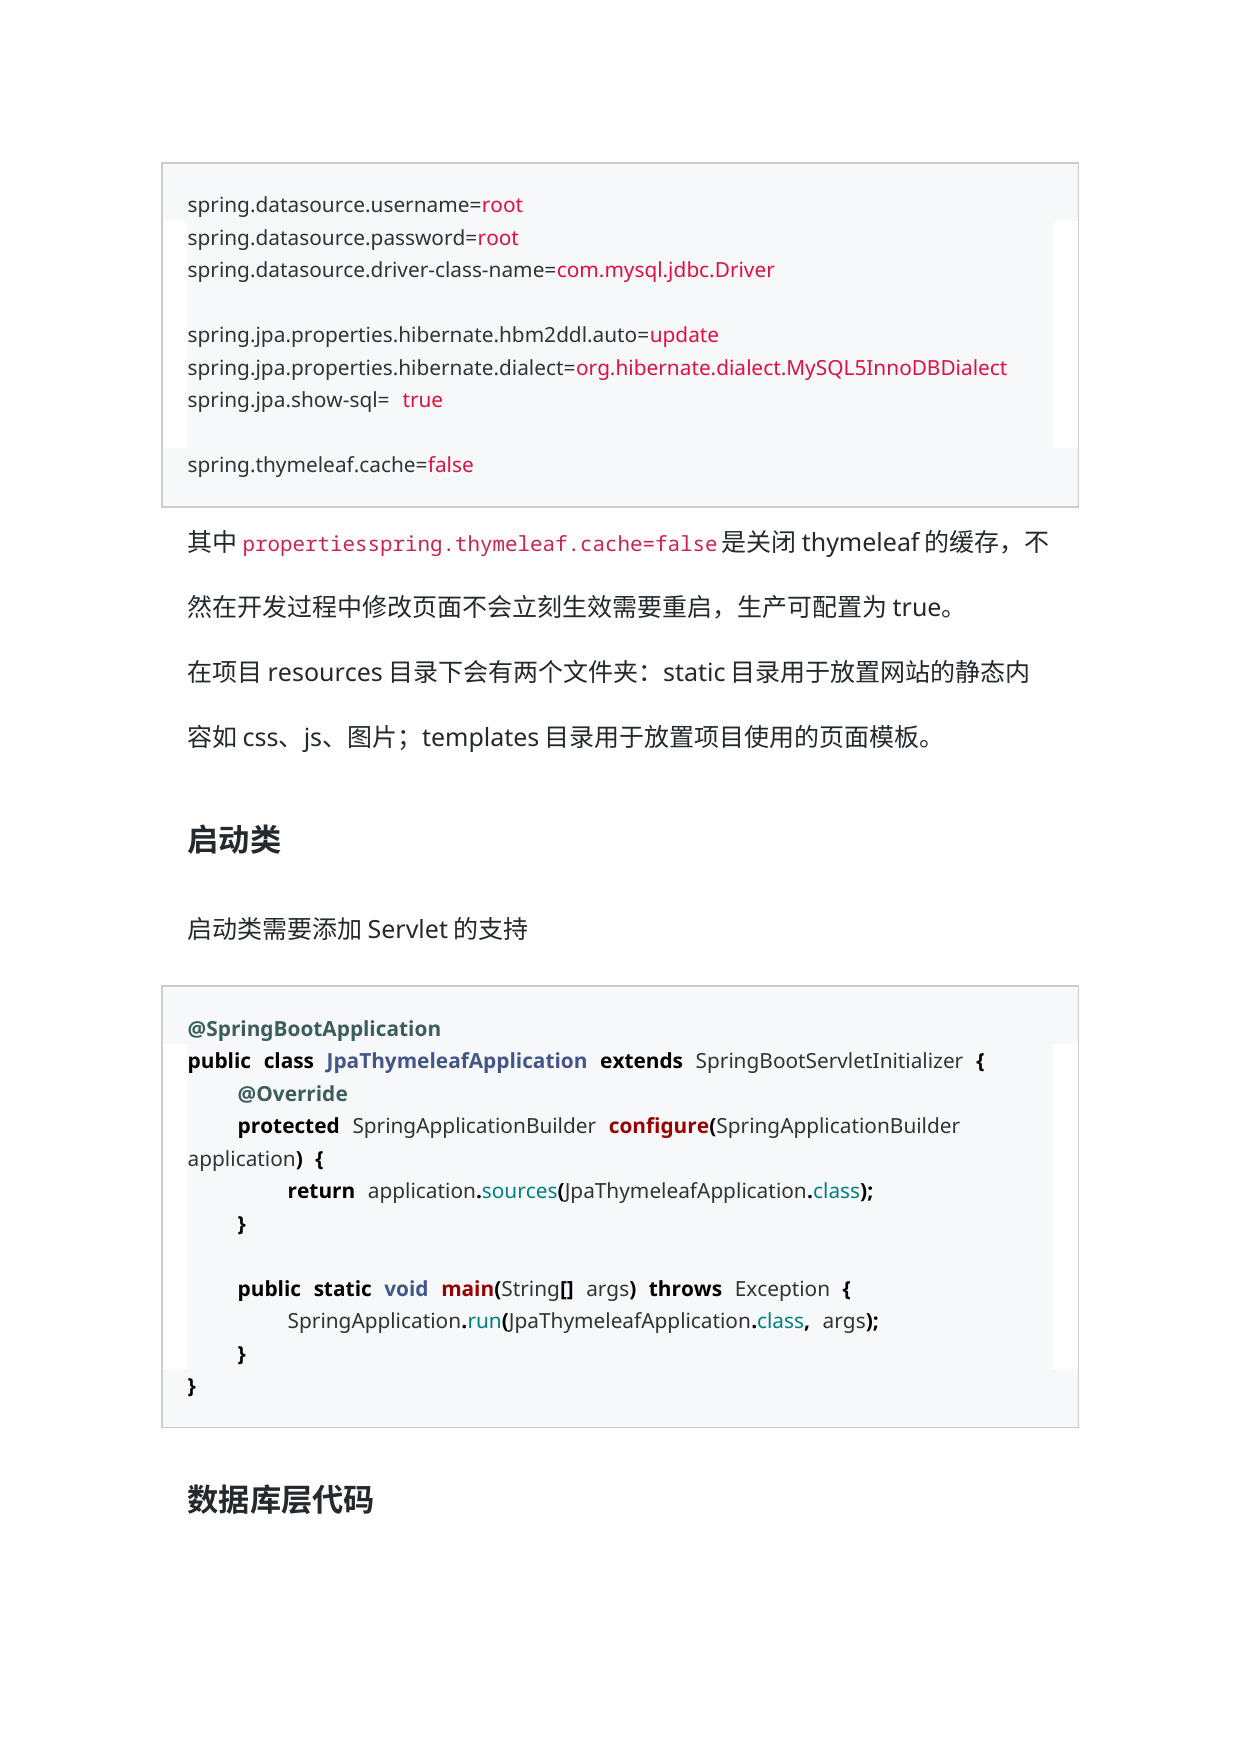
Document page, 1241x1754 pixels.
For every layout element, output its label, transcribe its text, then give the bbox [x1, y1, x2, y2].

text } [187, 1207, 1053, 1239]
text 启动类需要添加Servlet的支持 [187, 895, 1053, 960]
text 在项目resources目录下会有两个文件夹：static目录用于放置网站的静态内容如css、js、图片；templates目录用于放置项目使用的页面模板。 [187, 638, 1053, 768]
text spring.jpa.show-sql= true [187, 383, 1053, 416]
text 数据库层代码 [187, 1466, 1053, 1531]
text 其中propertiesspring.thymeleaf.cache=false是关闭thymeleaf的缓存，不然在开发过程中修改页面不会立刻生效需要重启，生产可配置为true。 [187, 508, 1053, 638]
text spring.jpa.properties.hibernate.hbm2ddl.auto=update [187, 318, 1053, 351]
text spring.jpa.properties.hibernate.dialect=org.hibernate.dialect.MySQL5InnoDBDialect [187, 351, 1053, 383]
text SpringApplication.run(JpaThymeleafApplication.class, args); [187, 1304, 1053, 1337]
text spring.datasource.username=root [163, 164, 1078, 221]
text public static void main(String[] args) throws Exception { [187, 1272, 1053, 1304]
text @SpringBootApplication [163, 987, 1078, 1044]
text protected SpringApplicationBuilder configure(SpringApplicationBuilder application) { [187, 1109, 1053, 1174]
text public class JpaThymeleafApplication extends SpringBootServletInitializer { [187, 1044, 1053, 1077]
text spring.datasource.password=root [187, 221, 1053, 253]
text spring.datasource.driver-class-name=com.mysql.jdbc.Driver [187, 253, 1053, 286]
text return application.sources(JpaThymeleafApplication.class); [187, 1174, 1053, 1207]
text } [163, 1343, 1078, 1427]
text spring.thymeleaf.cache=false [163, 422, 1078, 506]
text @Override [187, 1077, 1053, 1109]
text 启动类 [187, 805, 1053, 870]
